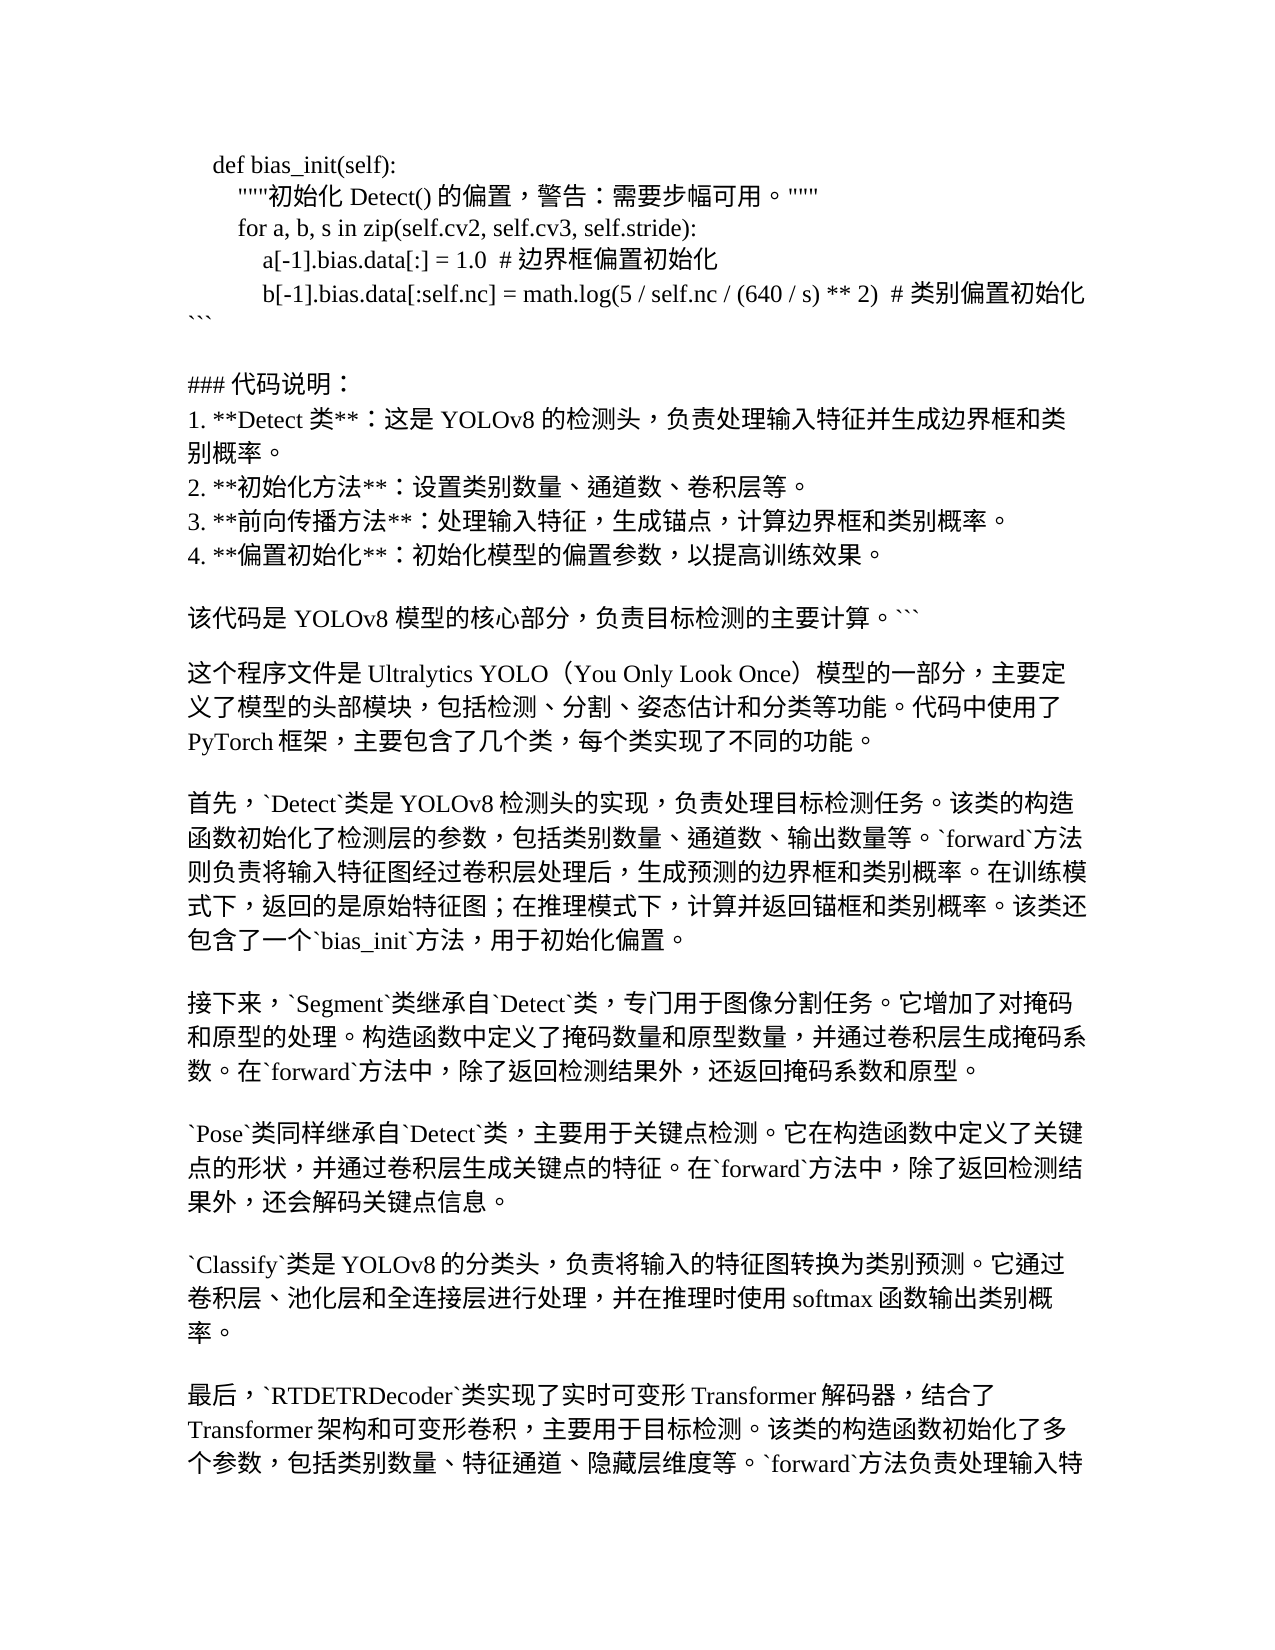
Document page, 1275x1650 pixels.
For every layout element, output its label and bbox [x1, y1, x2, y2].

text [187, 150, 1087, 634]
text [187, 655, 1087, 1480]
